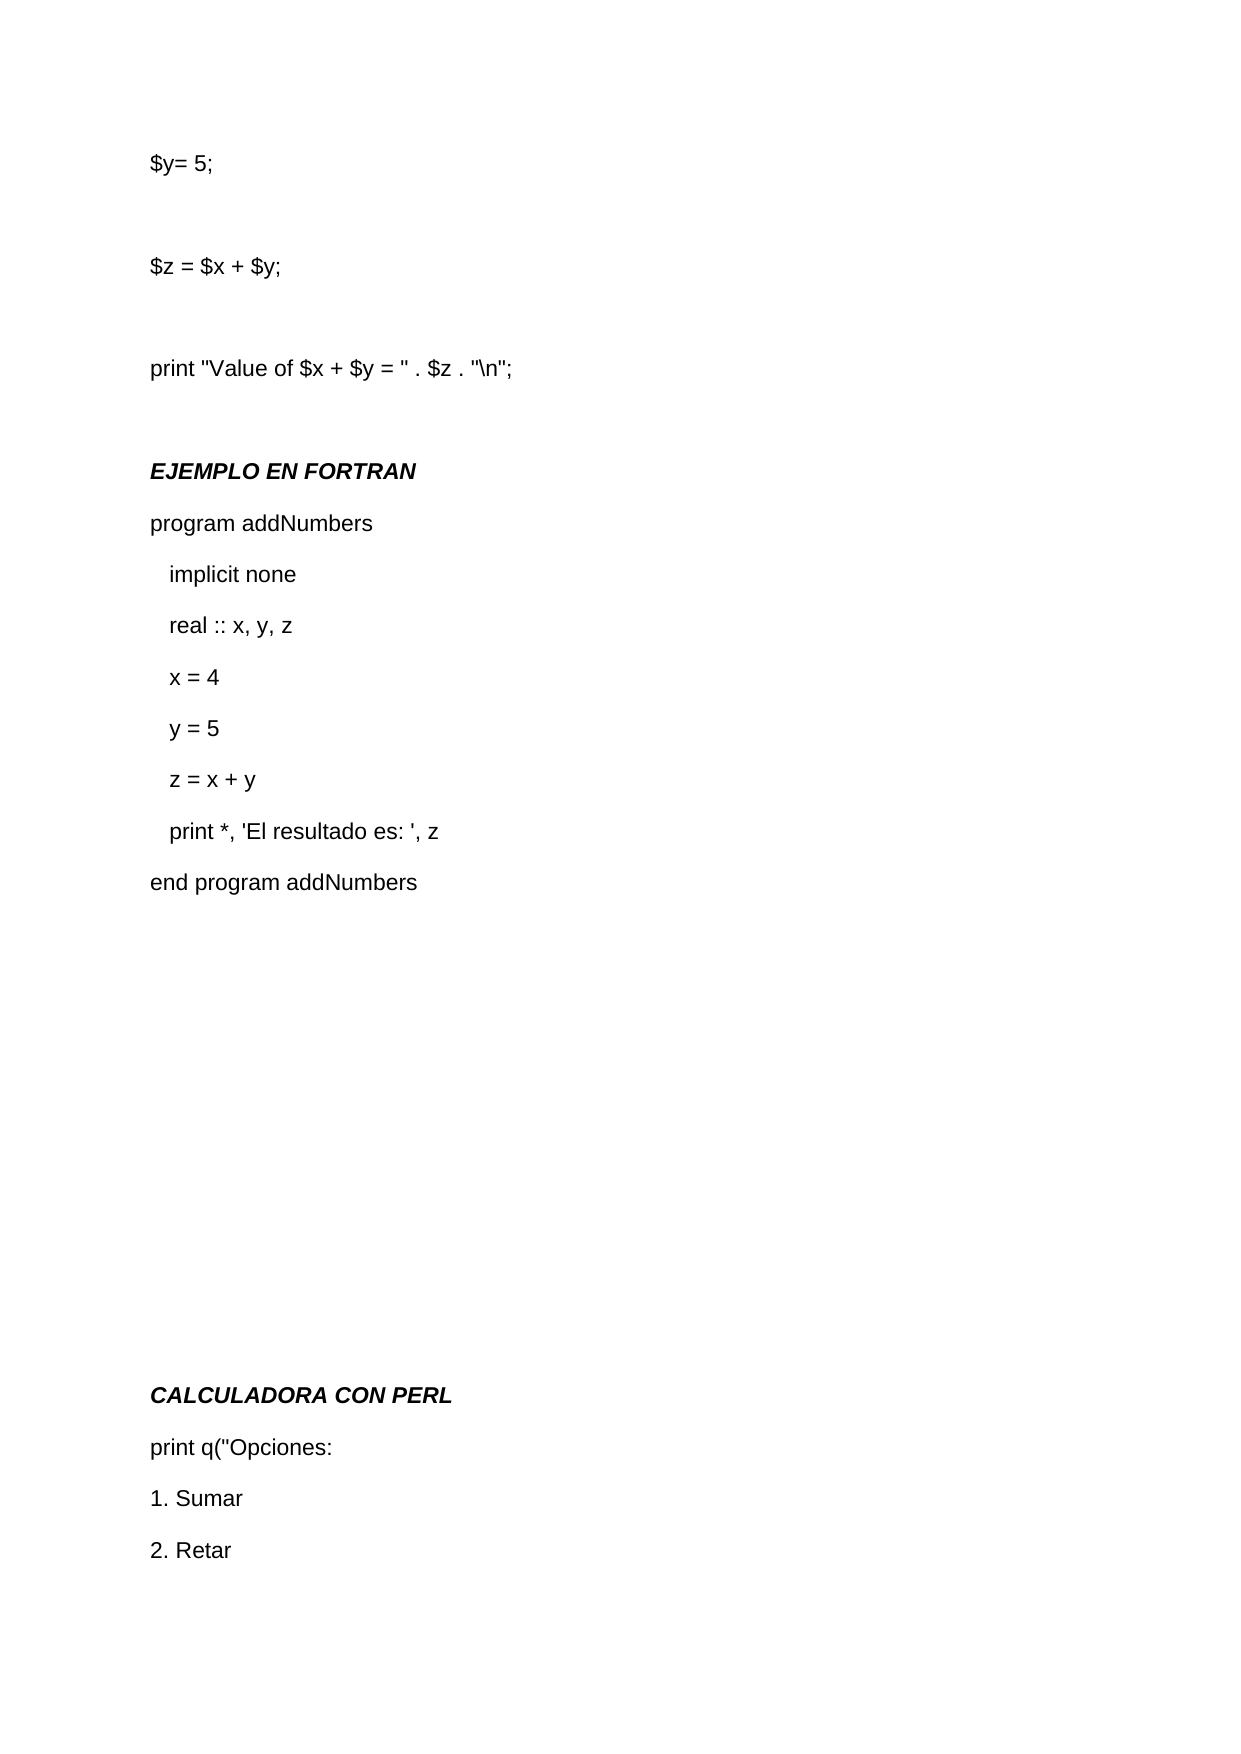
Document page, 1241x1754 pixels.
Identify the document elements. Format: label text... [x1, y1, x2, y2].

text end program addNumbers [150, 869, 1090, 895]
text print *, 'El resultado es: ', z [150, 818, 1090, 844]
text 1. Sumar [150, 1485, 1090, 1512]
text x = 4 [150, 663, 1090, 690]
text $y= 5; [150, 150, 1090, 176]
text print q("Opciones: [150, 1434, 1090, 1460]
text y = 5 [150, 715, 1090, 741]
text 2. Retar [150, 1537, 1090, 1563]
text CALCULADORA CON PERL [150, 1382, 1090, 1409]
text program addNumbers [150, 509, 1090, 536]
text real :: x, y, z [150, 612, 1090, 638]
text z = x + y [150, 766, 1090, 793]
text implicit none [150, 561, 1090, 587]
text EJEMPLO EN FORTRAN [150, 458, 1090, 484]
text $z = $x + $y; [150, 253, 1090, 279]
text print "Value of $x + $y = " . $z . "\n"; [150, 355, 1090, 382]
